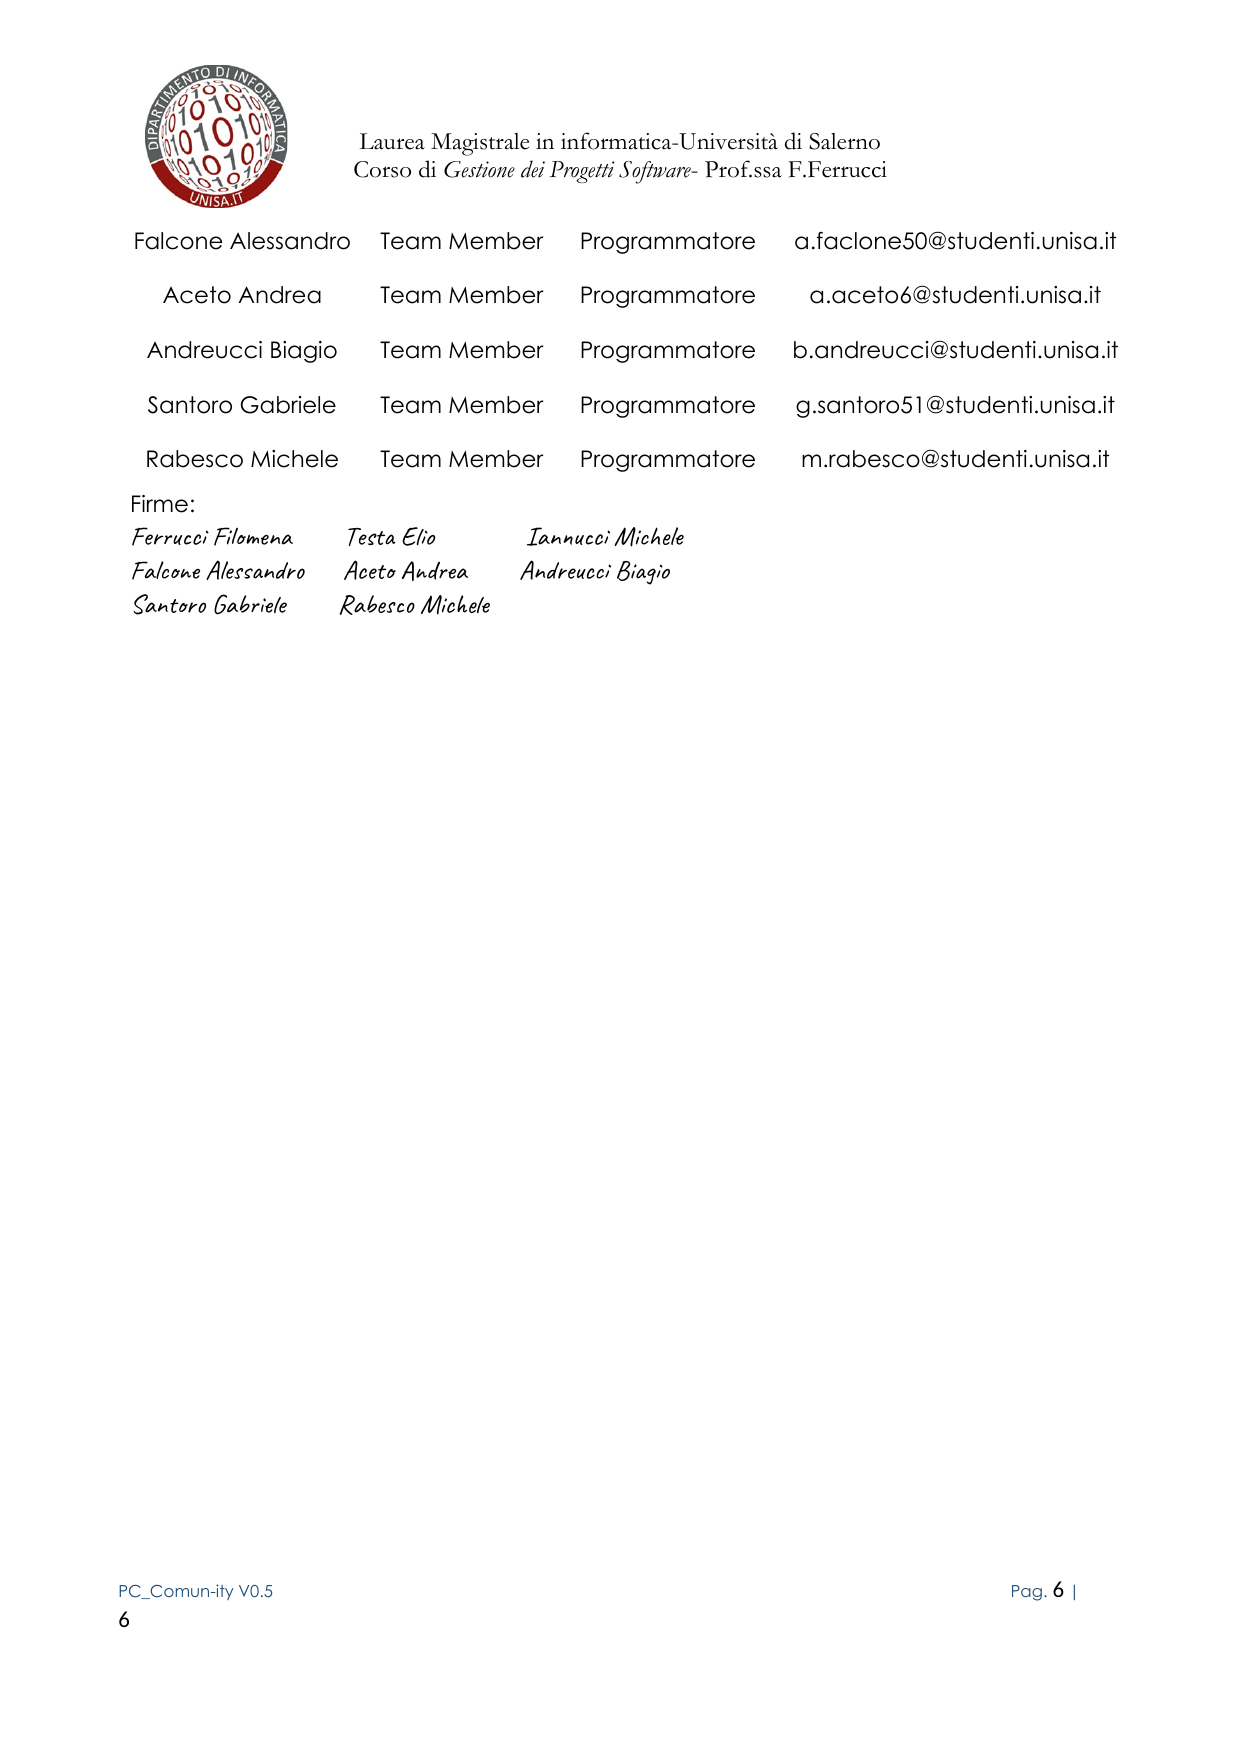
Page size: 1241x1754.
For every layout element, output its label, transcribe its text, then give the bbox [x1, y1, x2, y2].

table_cell m.rabesco@studenti.unisa.it [778, 432, 1132, 485]
table_cell Firme: Ferrucci Filomena Testa Elio Iannucci Michele Falcone Alessandro Aceto Andrea Andreucci Biagio Santoro Gabriele Rabesco Michele [119, 486, 1132, 622]
table_cell Andreucci Biagio [119, 323, 365, 376]
table_cell Falcone Alessandro [119, 213, 365, 267]
table_cell Aceto Andrea [119, 268, 365, 321]
table_cell Programmatore [558, 432, 777, 485]
table_cell a.aceto6@studenti.unisa.it [778, 268, 1132, 321]
table_cell Programmatore [558, 377, 777, 431]
table_cell Team Member [366, 323, 557, 376]
table_cell Team Member [366, 432, 557, 485]
table_cell Santoro Gabriele [119, 377, 365, 431]
table_cell Rabesco Michele [119, 432, 365, 485]
table_cell Programmatore [558, 323, 777, 376]
table_cell Team Member [366, 377, 557, 431]
table_cell Programmatore [558, 213, 777, 267]
table_cell a.faclone50@studenti.unisa.it [778, 213, 1132, 267]
picture [145, 65, 288, 208]
table_cell g.santoro51@studenti.unisa.it [778, 377, 1132, 431]
table_cell b.andreucci@studenti.unisa.it [778, 323, 1132, 376]
table_cell Programmatore [558, 268, 777, 321]
table_cell Team Member [366, 213, 557, 267]
table_cell Team Member [366, 268, 557, 321]
